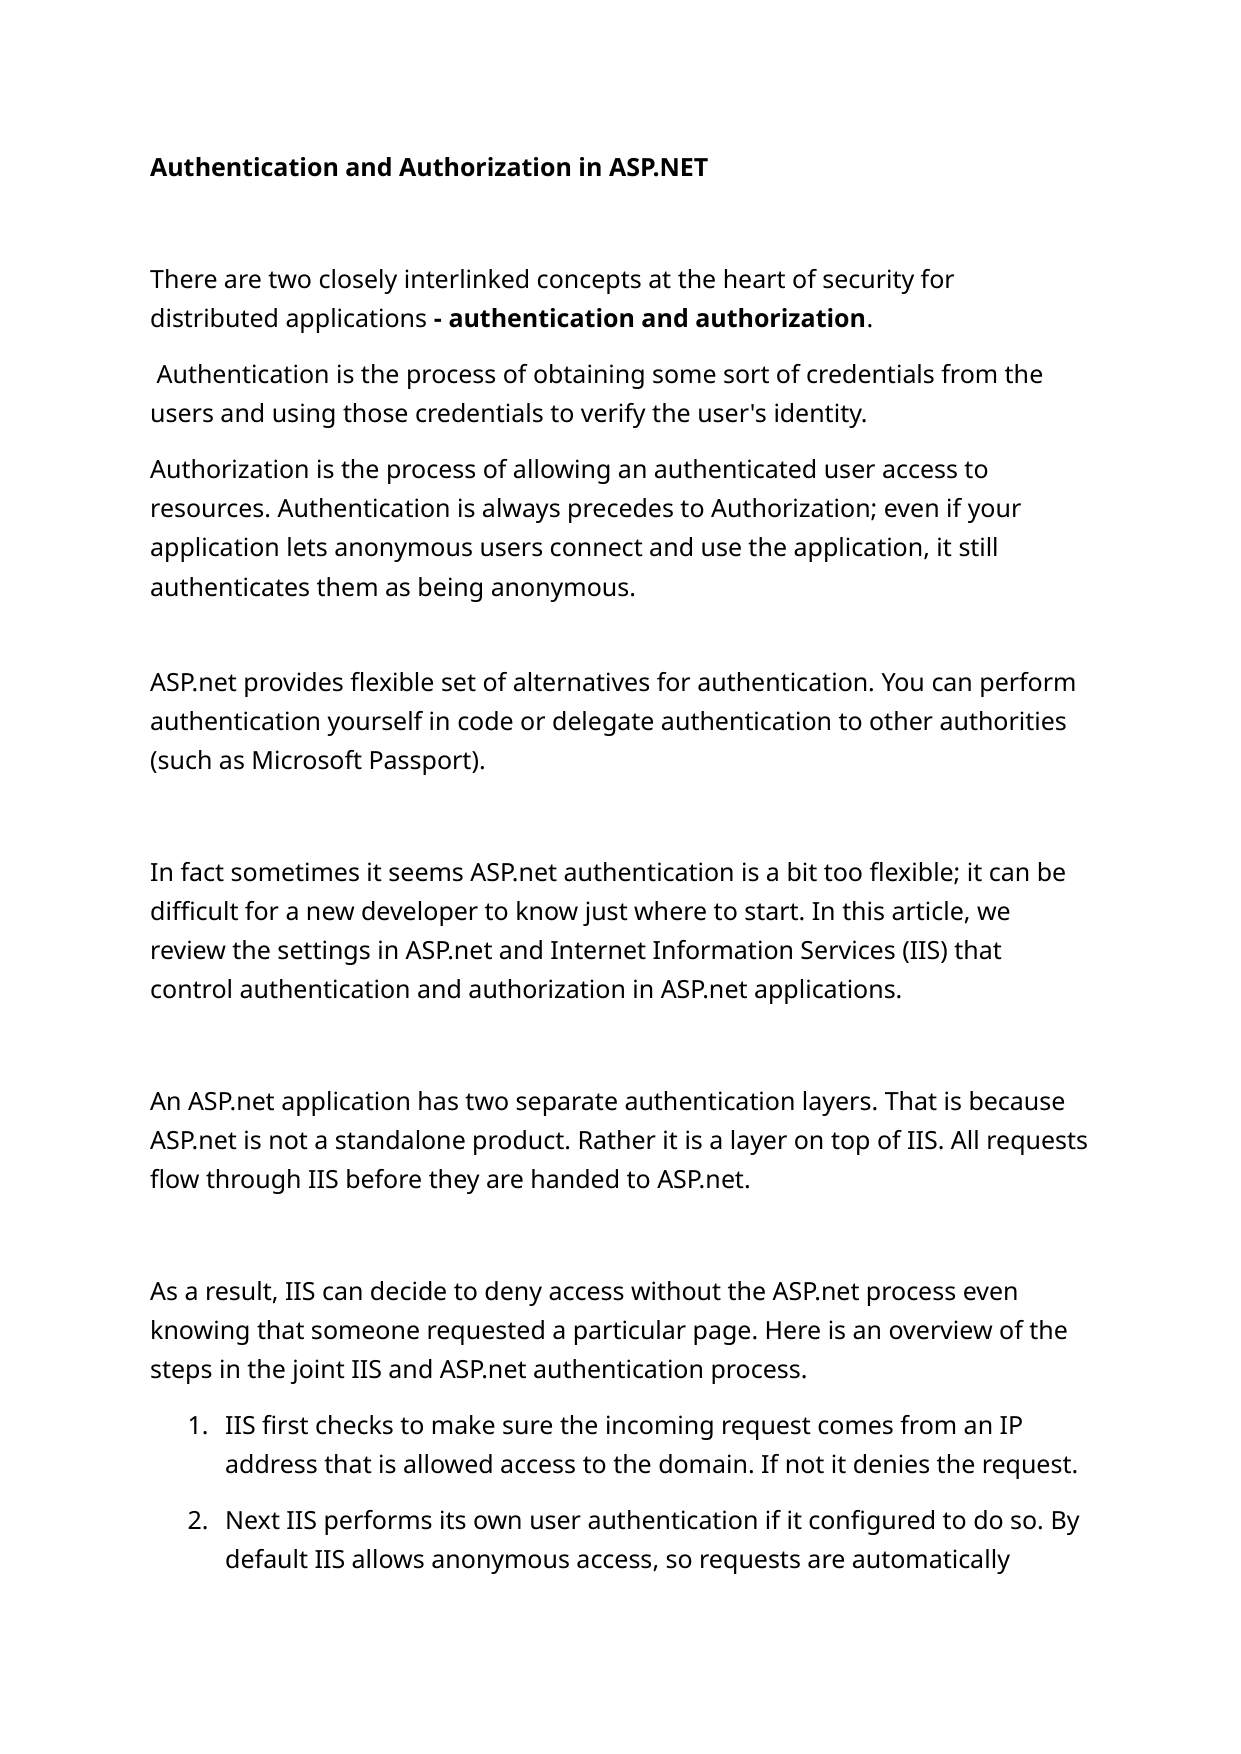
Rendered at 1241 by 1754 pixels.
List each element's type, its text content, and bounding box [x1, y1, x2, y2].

text ASP.net provides flexible set of alternatives for authentication. You can perform authentication yourself in code or delegate authentication to other authorities (such as Microsoft Passport). [150, 625, 1090, 777]
text Authentication and Authorization in ASP.NET [150, 150, 1090, 184]
text There are two closely interlinked concepts at the heart of security for distributed applications - authentication and authorization. [150, 262, 1090, 335]
text As a result, IIS can decide to deny access without the ASP.net process even knowing that someone requested a particular page. Here is an overview of the steps in the joint IIS and ASP.net authentication process. [150, 1273, 1090, 1386]
text Authentication is the process of obtaining some sort of credentials from the users and using those credentials to verify the user's identity. [150, 357, 1090, 430]
text In fact sometimes it seems ASP.net authentication is a bit too flexible; it can be difficult for a new developer to know just where to start. In this article, we review the settings in ASP.net and Internet Information Services (IIS) that control authentication and authorization in ASP.net applications. [150, 854, 1090, 1006]
text Authorization is the process of allowing an authenticated user access to resources. Authentication is always precedes to Authorization; even if your application lets anonymous users connect and use the application, it still authenticates them as being anonymous. [150, 452, 1090, 603]
text An ASP.net application has two separate authentication layers. That is because ASP.net is not a standalone product. Rather it is a layer on top of IIS. All requests flow through IIS before they are handed to ASP.net. [150, 1083, 1090, 1196]
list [187, 1502, 1090, 1576]
list IIS first checks to make sure the incoming request comes from an IP address that is allowed access to the domain. If not it denies the request. [187, 1407, 1090, 1481]
